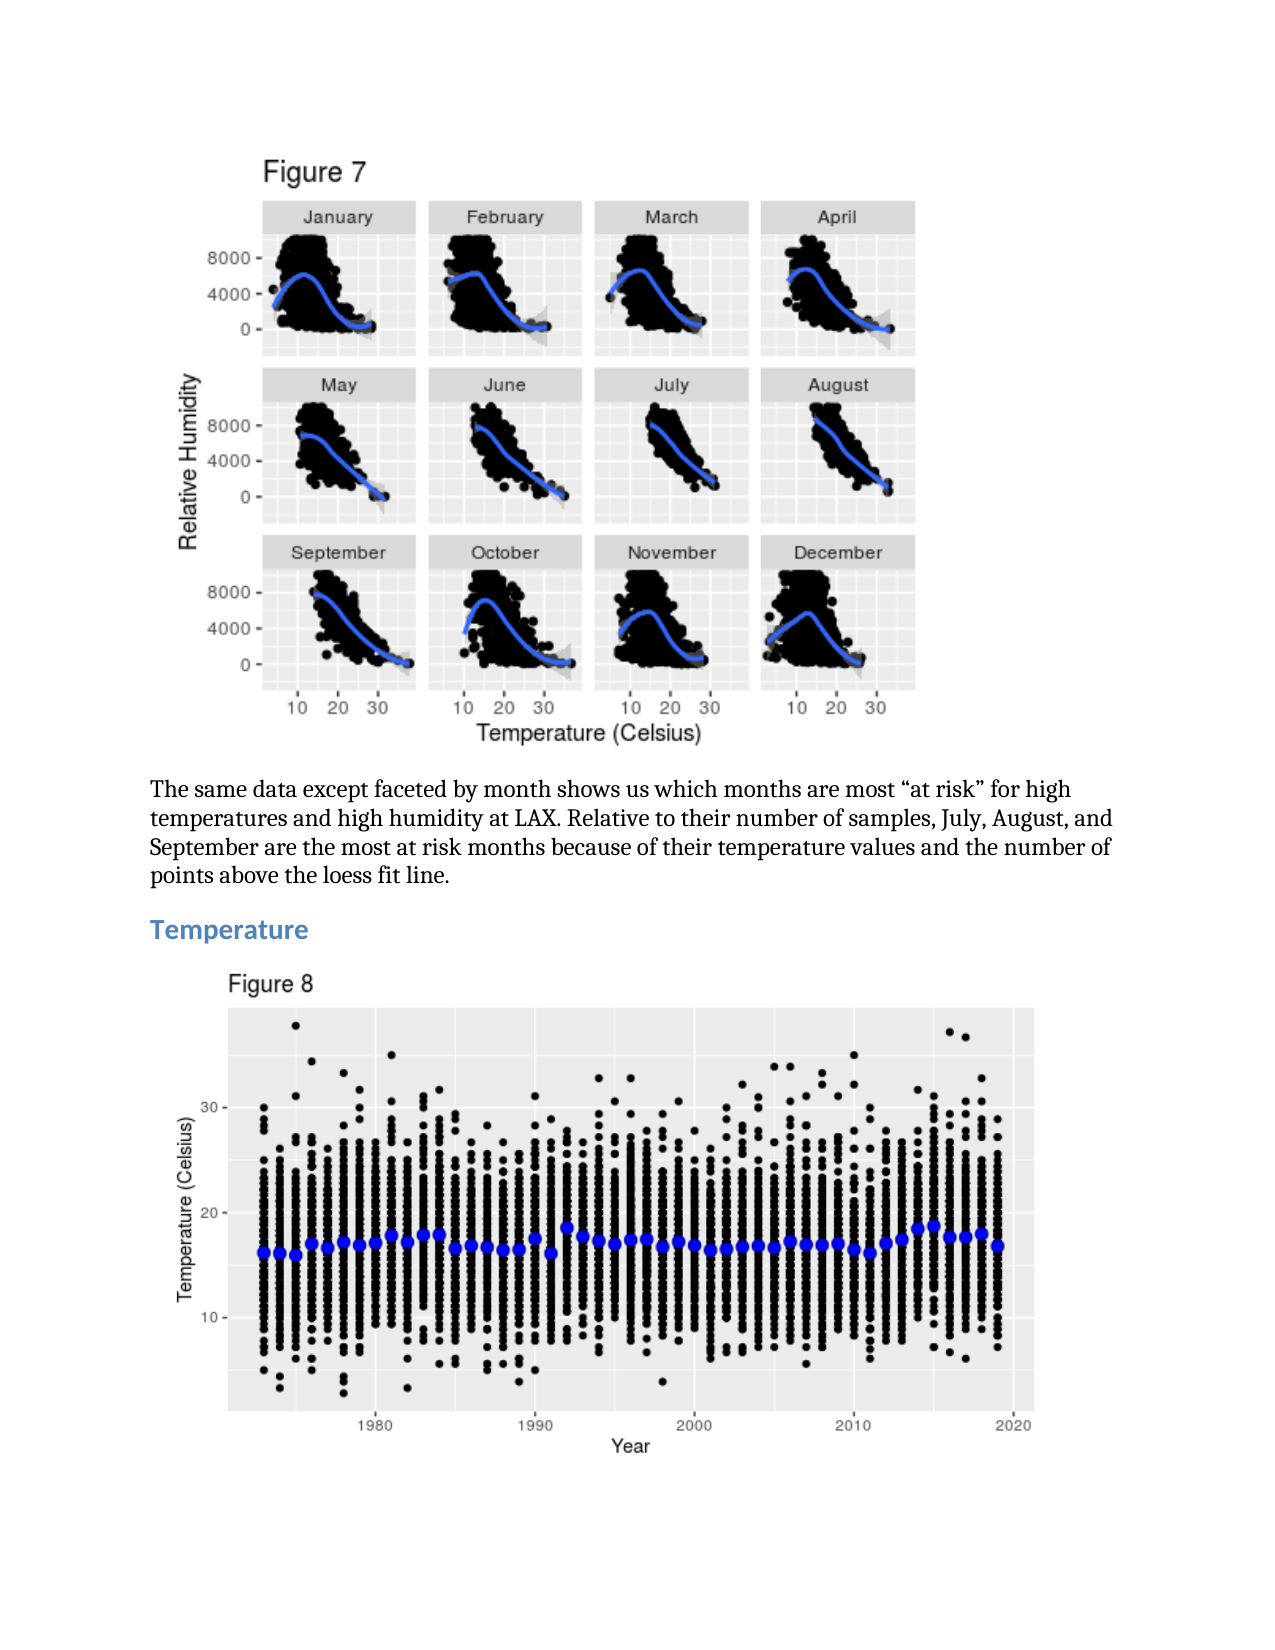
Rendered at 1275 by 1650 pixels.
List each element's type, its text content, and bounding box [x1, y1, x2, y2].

subtitle Temperature [150, 911, 1125, 947]
picture [168, 965, 1044, 1466]
picture [168, 150, 927, 757]
text The same data except faceted by month shows us which months are most “at risk” for high temperatures and high humidity at LAX. Relative to their number of samples, July, August, and September are the most at risk months because of their temperature values and the number of points above the loess fit line. [150, 775, 1125, 890]
